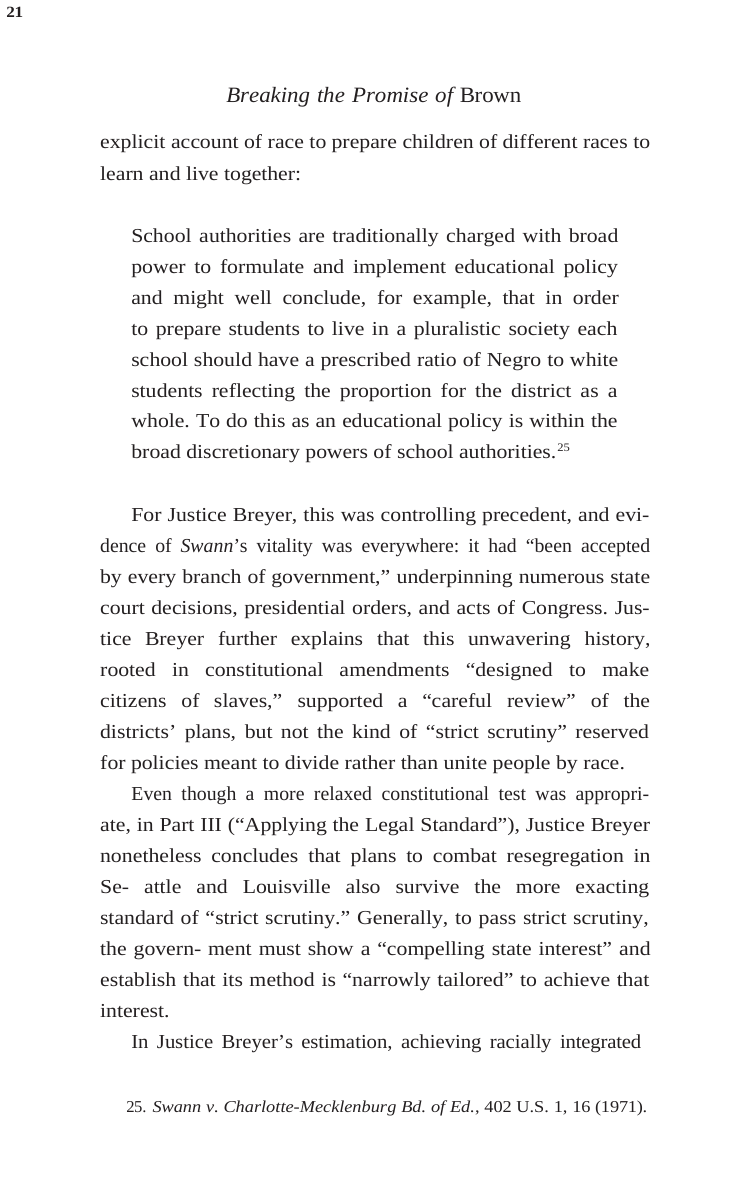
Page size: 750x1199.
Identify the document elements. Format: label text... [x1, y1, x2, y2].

text In Justice Breyer’s estimation, achieving racially integrated [131, 1030, 662, 1053]
text School authorities are traditionally charged with broad power to formulate and implement educational policy and might well conclude, for example, that in order to prepare students to live in a pluralistic society each school should have a prescribed ratio of Negro to white students reflecting the proportion for the district as a whole. To do this as an educational policy is within the broad discretionary powers of school authorities.25 [131, 224, 619, 463]
text explicit account of race to prepare children of different races to learn and live together: [100, 131, 662, 184]
list Swann v. Charlotte-Mecklenburg Bd. of Ed., 402 U.S. 1, 16 (1971). [126, 1097, 662, 1116]
subtitle Breaking the Promise of Brown [226, 82, 662, 107]
text For Justice Breyer, this was controlling precedent, and evi- dence of Swann’s vitality was everywhere: it had “been accepted by every branch of government,” underpinning numerous state court decisions, presidential orders, and acts of Congress. Jus- tice Breyer further explains that this unwavering history, rooted in constitutional amendments “designed to make citizens of slaves,” supported a “careful review” of the districts’ plans, but not the kind of “strict scrutiny” reserved for policies meant to divide rather than unite people by race. [100, 503, 650, 773]
text Even though a more relaxed constitutional test was appropri- ate, in Part III (“Applying the Legal Standard”), Justice Breyer nonetheless concludes that plans to combat resegregation in Se- attle and Louisville also survive the more exacting standard of “strict scrutiny.” Generally, to pass strict scrutiny, the govern- ment must show a “compelling state interest” and establish that its method is “narrowly tailored” to achieve that interest. [100, 782, 650, 1022]
